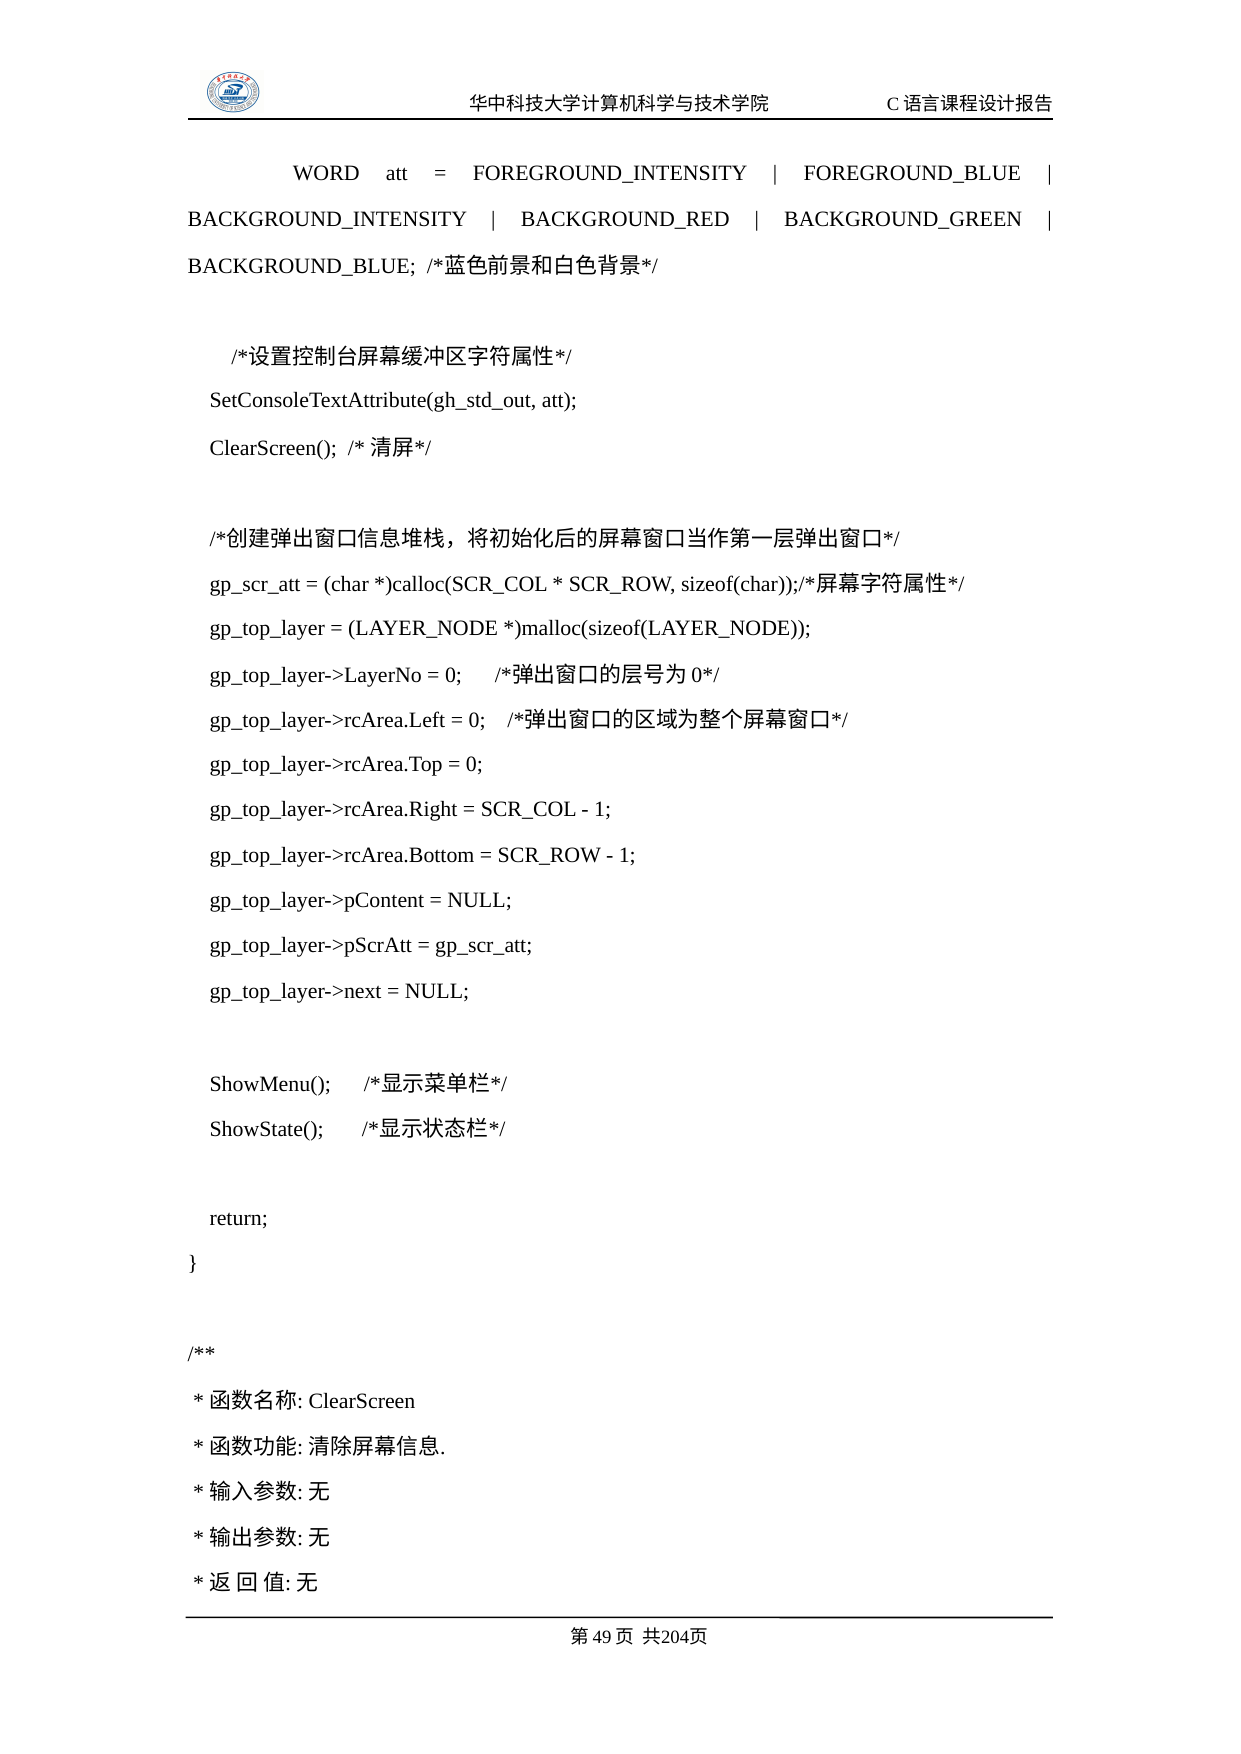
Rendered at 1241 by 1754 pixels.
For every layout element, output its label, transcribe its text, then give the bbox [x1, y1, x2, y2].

text return; [187, 1195, 1053, 1240]
text gp_top_layer->next = NULL; [187, 968, 1053, 1013]
text * 输入参数: 无 [187, 1467, 1053, 1513]
picture [200, 70, 264, 113]
text SetConsoleTextAttribute(gh_std_out, att); [187, 377, 1053, 423]
text gp_top_layer = (LAYER_NODE *)malloc(sizeof(LAYER_NODE)); [187, 604, 1053, 650]
text gp_top_layer->rcArea.Left = 0; /*弹出窗口的区域为整个屏幕窗口*/ [187, 695, 1053, 741]
text gp_top_layer->rcArea.Right = SCR_COL - 1; [187, 786, 1053, 832]
text * 输出参数: 无 [187, 1513, 1053, 1558]
text * 函数名称: ClearScreen [187, 1377, 1053, 1422]
text gp_top_layer->rcArea.Top = 0; [187, 741, 1053, 786]
text * 返 回 值: 无 [187, 1558, 1053, 1604]
text gp_top_layer->rcArea.Bottom = SCR_ROW - 1; [187, 832, 1053, 877]
text gp_top_layer->pContent = NULL; [187, 877, 1053, 922]
text } [187, 1240, 1053, 1286]
text ShowMenu(); /*显示菜单栏*/ [187, 1059, 1053, 1104]
text * 函数功能: 清除屏幕信息. [187, 1422, 1053, 1467]
text ShowState(); /*显示状态栏*/ [187, 1104, 1053, 1149]
text gp_scr_att = (char *)calloc(SCR_COL * SCR_ROW, sizeof(char));/*屏幕字符属性*/ [187, 559, 1053, 604]
text WORD att = FOREGROUND_INTENSITY | FOREGROUND_BLUE | BACKGROUND_INTENSITY | BACKGROUND_RED | BACKGROUND_GREEN | BACKGROUND_BLUE; /*蓝色前景和白色背景*/ [187, 150, 1053, 287]
text ClearScreen(); /* 清屏*/ [187, 423, 1053, 468]
text /*设置控制台屏幕缓冲区字符属性*/ [187, 332, 1053, 377]
text gp_top_layer->pScrAtt = gp_scr_att; [187, 922, 1053, 968]
text gp_top_layer->LayerNo = 0; /*弹出窗口的层号为0*/ [187, 650, 1053, 695]
text /** [187, 1331, 1053, 1377]
text /*创建弹出窗口信息堆栈，将初始化后的屏幕窗口当作第一层弹出窗口*/ [187, 514, 1053, 559]
